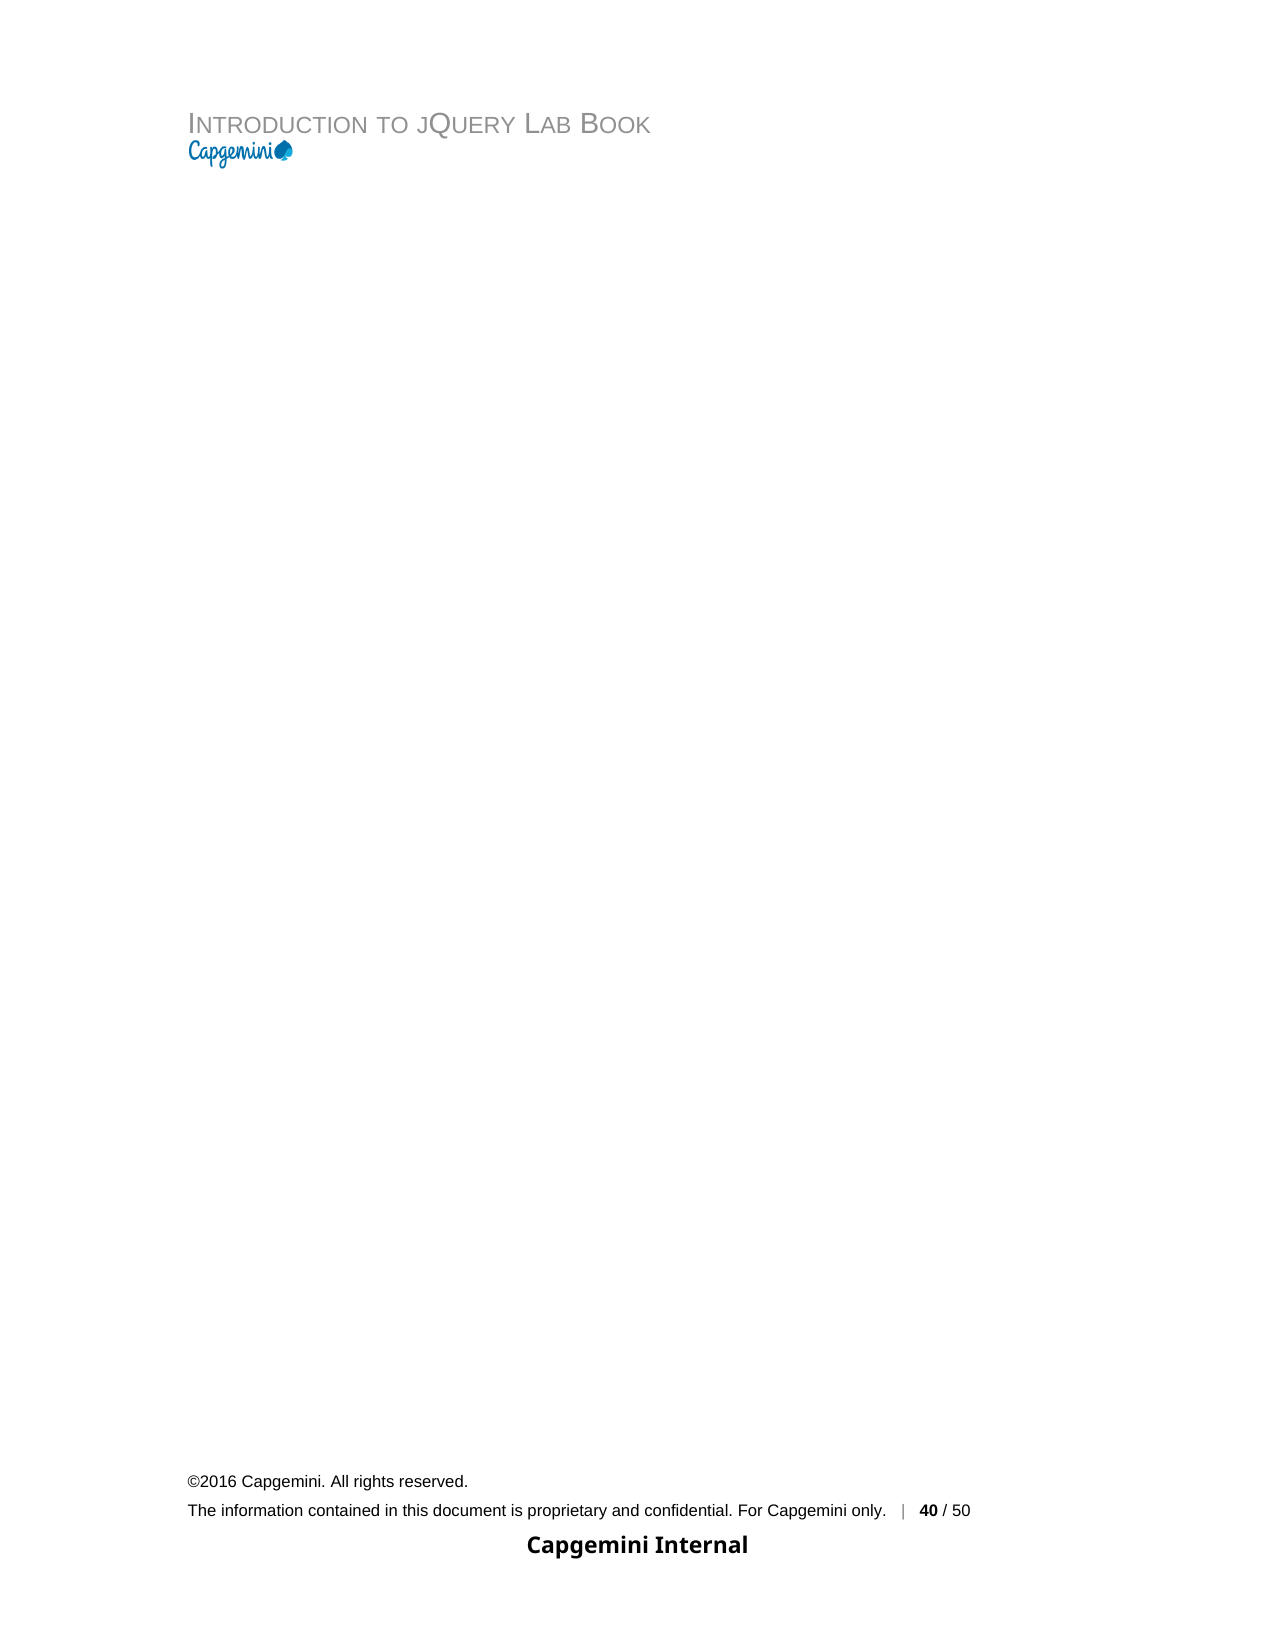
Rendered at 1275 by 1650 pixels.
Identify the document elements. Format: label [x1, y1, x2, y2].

picture [187, 139, 547, 169]
